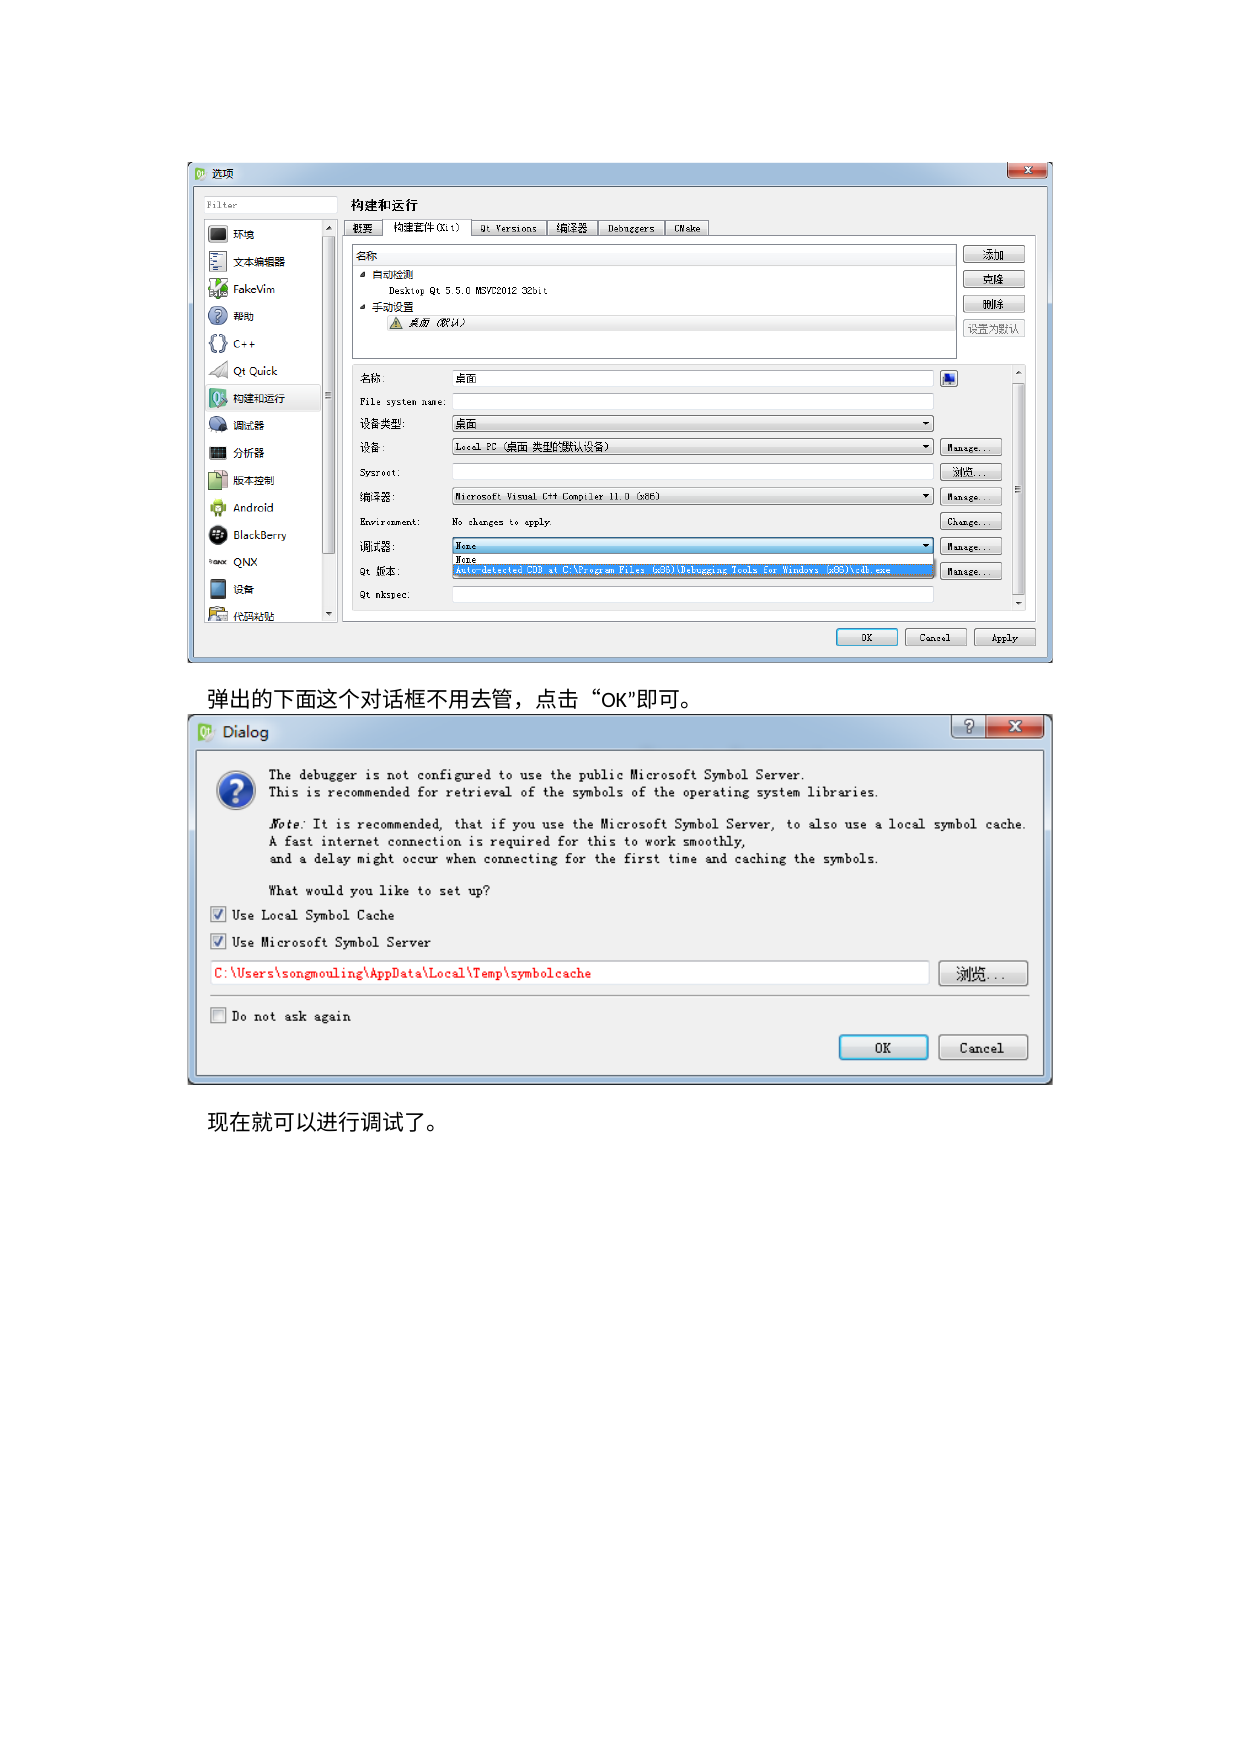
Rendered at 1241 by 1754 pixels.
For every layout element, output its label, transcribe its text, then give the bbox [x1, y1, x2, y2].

picture [187, 714, 1053, 1085]
text 弹出的下面这个对话框不用去管，点击“OK”即可。 [187, 682, 1053, 714]
picture [187, 162, 1053, 663]
text 现在就可以进行调试了。 [187, 1104, 1053, 1137]
